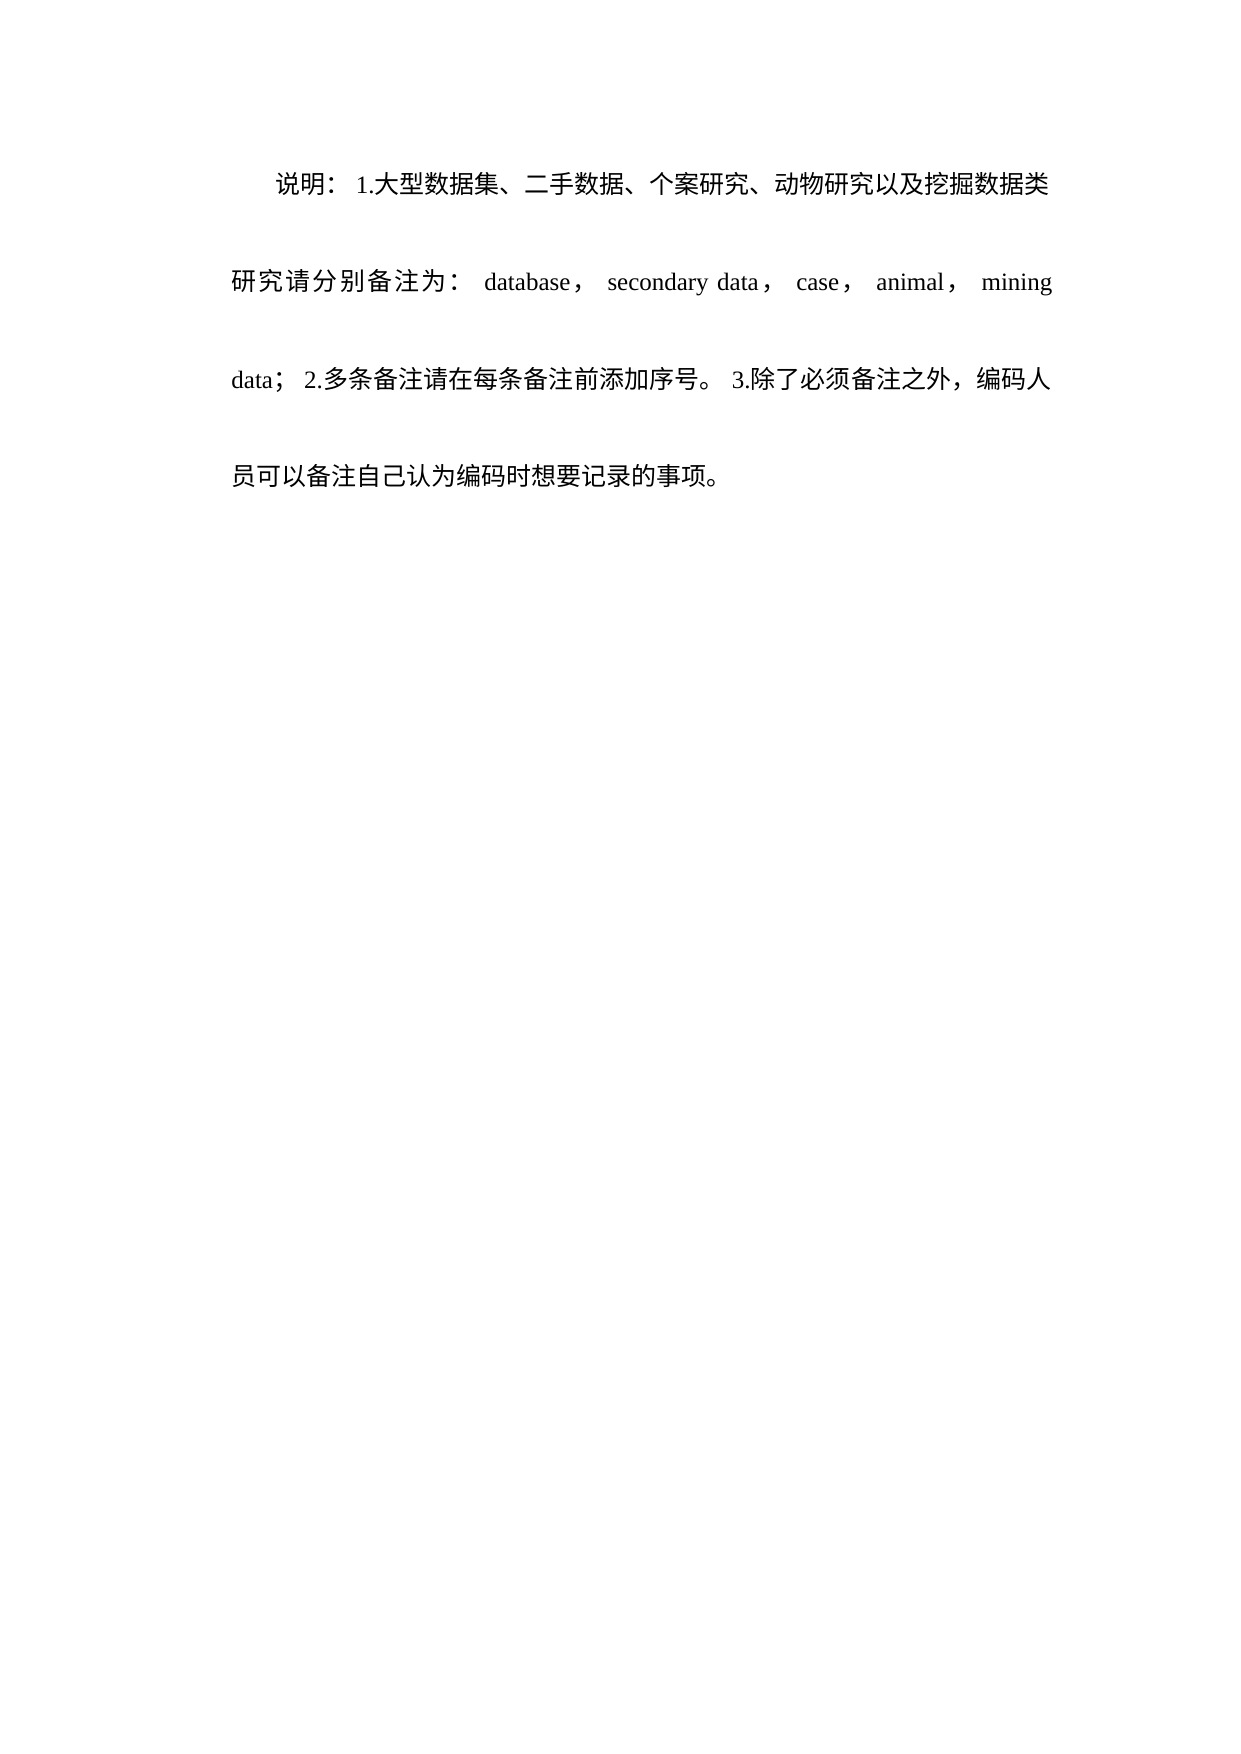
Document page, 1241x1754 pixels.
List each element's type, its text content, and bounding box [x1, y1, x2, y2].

text 说明： 1.大型数据集、二手数据、个案研究、动物研究以及挖掘数据类 研究请分别备注为： database， secondary data， case， animal， mining data； 2.多条备注请在每条备注前添加序号。 3.除了必须备注之外，编码人员可以备注自己认为编码时想要记录的事项。 [231, 150, 1053, 507]
